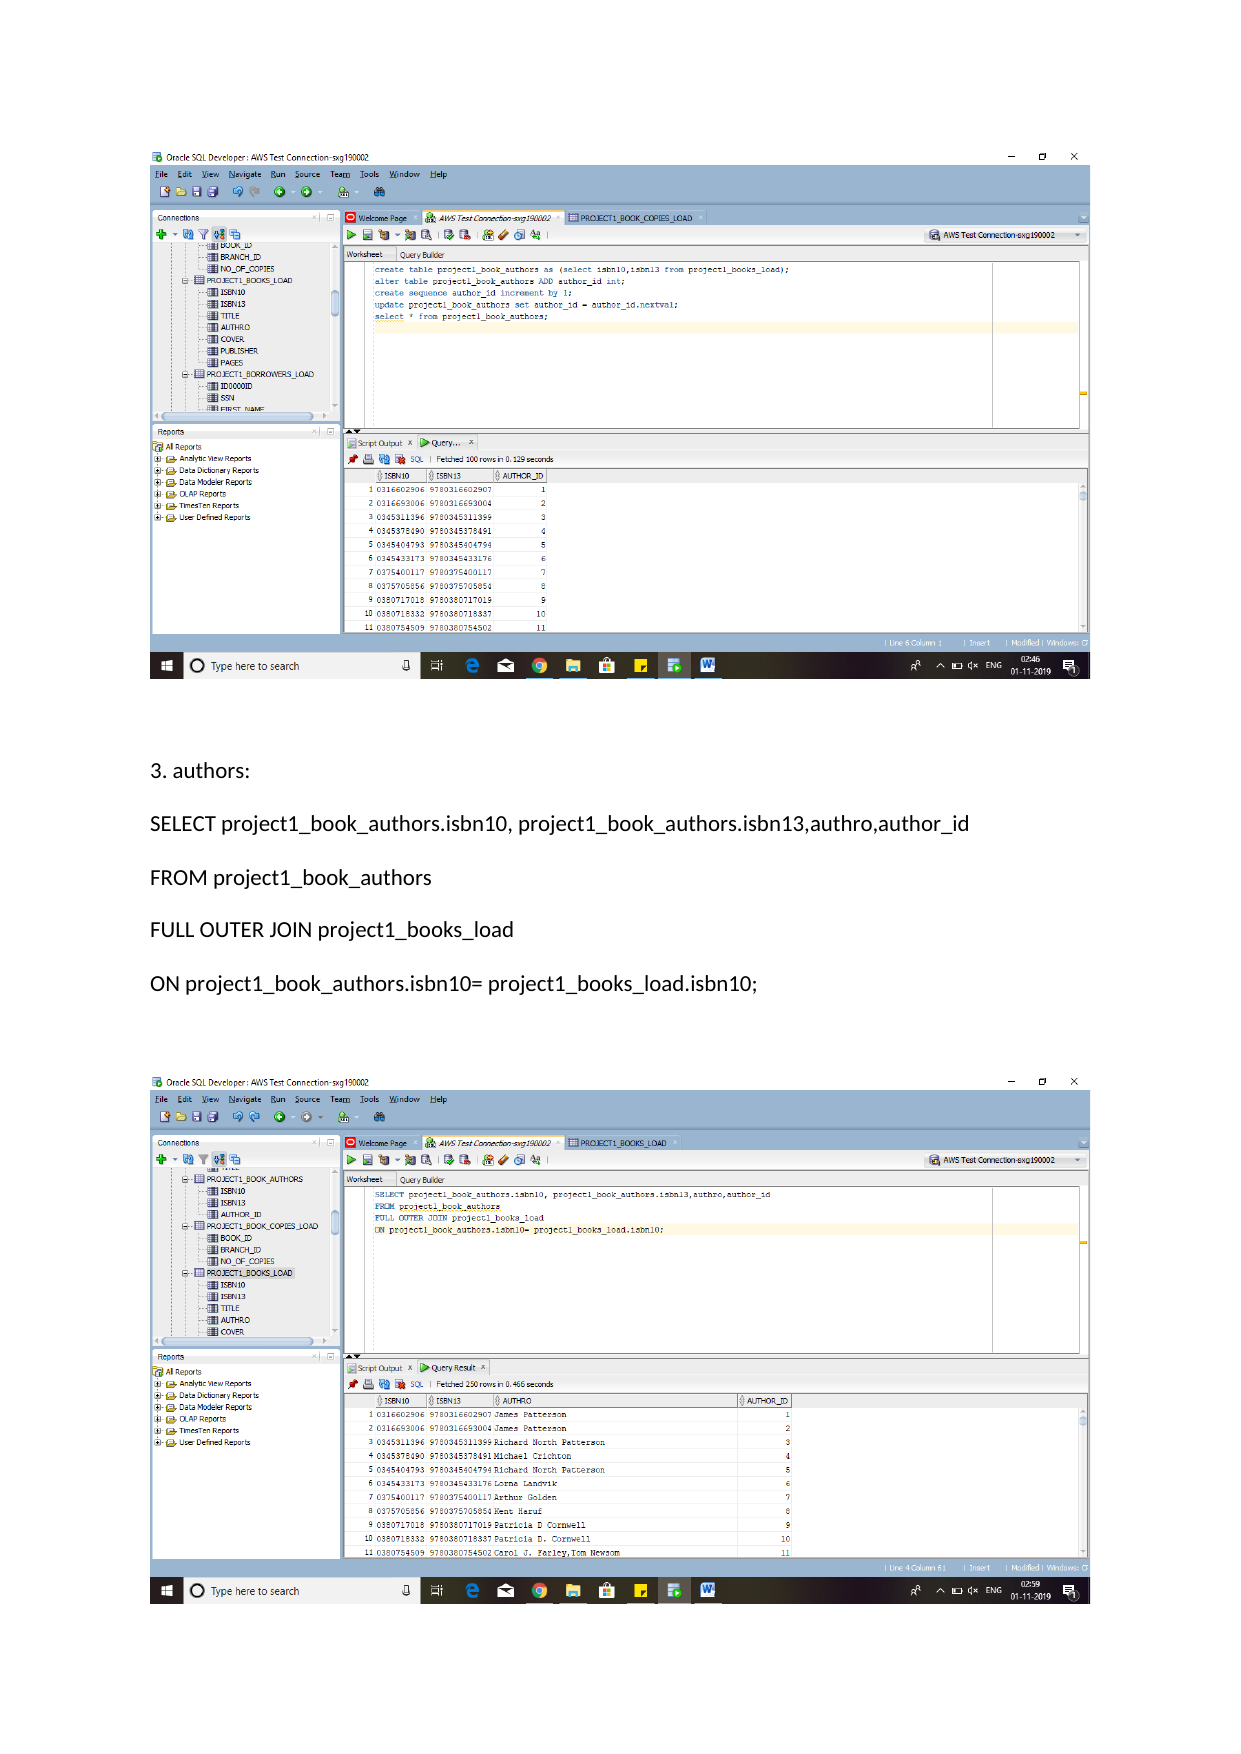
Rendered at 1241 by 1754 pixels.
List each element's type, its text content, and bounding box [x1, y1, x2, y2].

text SELECT project1_book_authors.isbn10, project1_book_authors.isbn13,authro,author_id [150, 809, 1090, 838]
text 3. authors: [150, 757, 1090, 784]
text FROM project1_book_authors [150, 863, 1090, 891]
picture [150, 1074, 1091, 1604]
text FULL OUTER JOIN project1_books_load [150, 916, 1090, 944]
picture [150, 150, 1091, 679]
text ON project1_book_authors.isbn10= project1_books_load.isbn10; [150, 969, 1090, 997]
